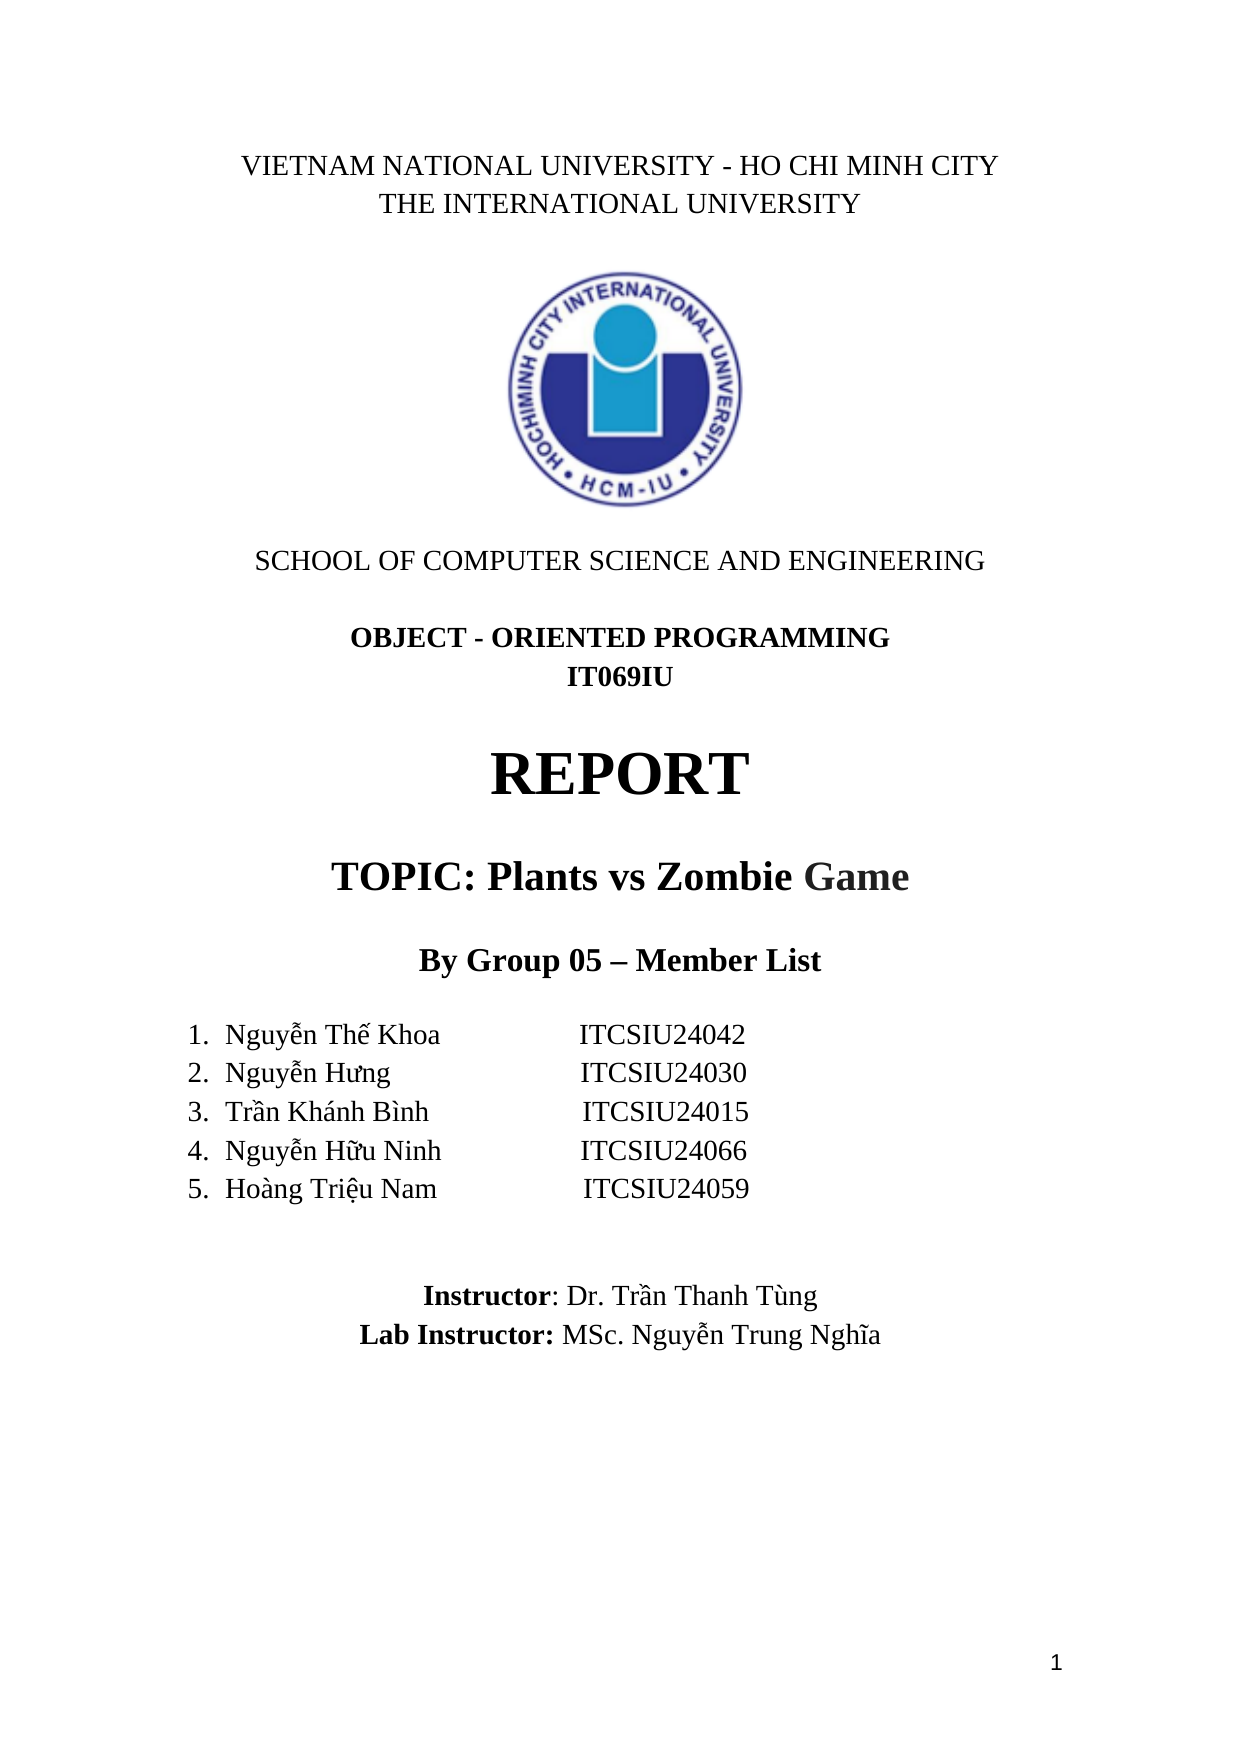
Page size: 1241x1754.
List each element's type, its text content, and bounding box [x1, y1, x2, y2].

text Lab Instructor: MSc. Nguyễn Trung Nghĩa [150, 1317, 1090, 1351]
text REPORT [150, 736, 1090, 808]
list Nguyễn Hưng ITCSIU24030 [187, 1056, 1090, 1089]
text SCHOOL OF COMPUTER SCIENCE AND ENGINEERING [150, 225, 1090, 577]
text Instructor: Dr. Trần Thanh Tùng [150, 1278, 1090, 1312]
text VIETNAM NATIONAL UNIVERSITY - HO CHI MINH CITY [150, 148, 1090, 181]
text OBJECT - ORIENTED PROGRAMMING [150, 621, 1090, 654]
picture [472, 263, 770, 515]
list Trần Khánh Bình ITCSIU24015 [187, 1094, 1090, 1128]
list Hoàng Triệu Nam ITCSIU24059 [187, 1171, 1090, 1205]
text TOPIC: Plants vs Zombie Game [150, 852, 1090, 900]
text THE INTERNATIONAL UNIVERSITY [150, 186, 1090, 220]
list Nguyễn Hữu Ninh ITCSIU24066 [187, 1133, 1090, 1166]
text IT069IU [150, 659, 1090, 693]
list Nguyễn Thế Khoa ITCSIU24042 [187, 1017, 1090, 1051]
text By Group 05 – Member List [150, 940, 1090, 978]
